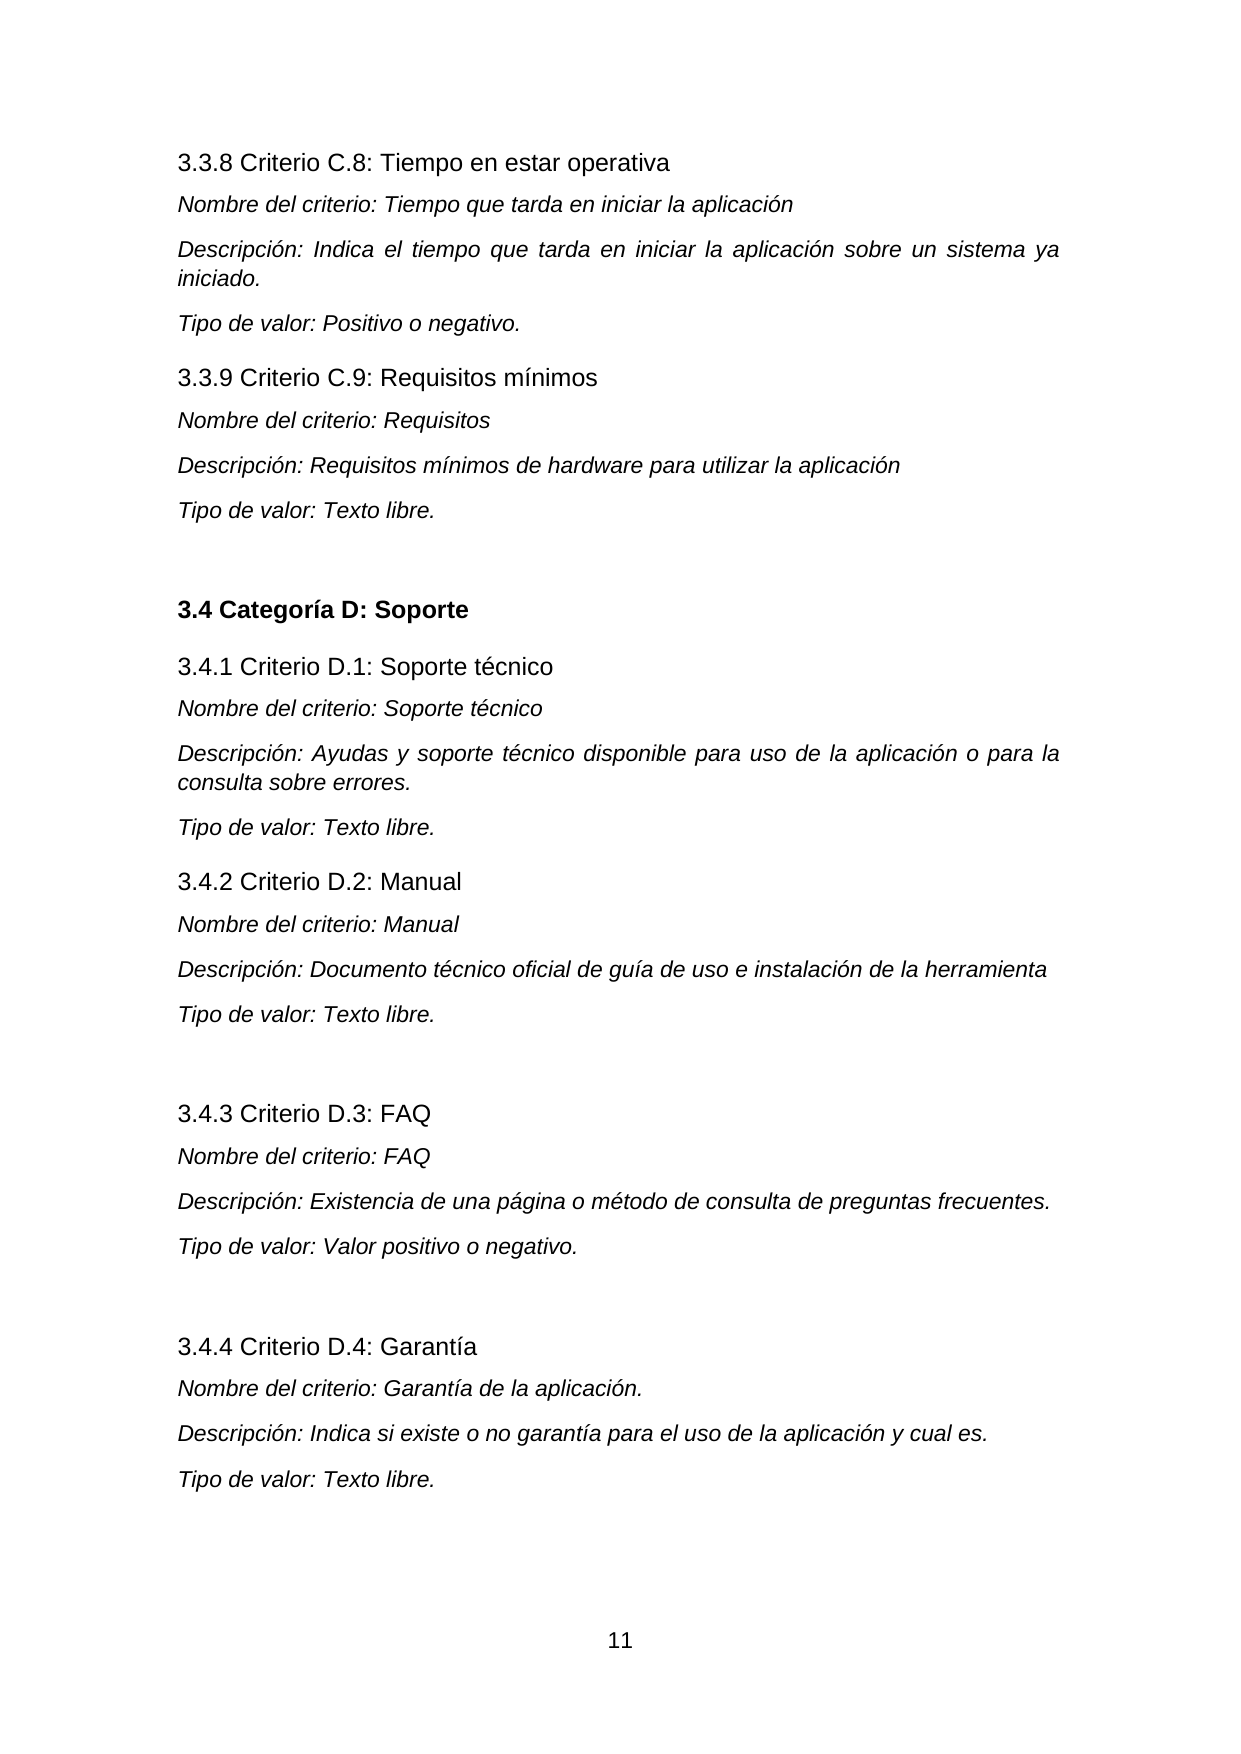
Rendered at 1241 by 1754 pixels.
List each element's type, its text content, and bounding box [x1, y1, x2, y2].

text Descripción: Existencia de una página o método de consulta de preguntas frecuentes. [177, 1188, 1063, 1214]
text Nombre del criterio: Garantía de la aplicación. [177, 1375, 1063, 1402]
text Nombre del criterio: Tiempo que tarda en iniciar la aplicación [177, 191, 1063, 217]
text Descripción: Documento técnico oficial de guía de uso e instalación de la herramienta [177, 956, 1063, 982]
text Tipo de valor: Texto libre. [177, 1001, 1063, 1027]
subtitle 3.4.3 Criterio D.3: FAQ [177, 1099, 1063, 1128]
subtitle 3.4 Categoría D: Soporte [177, 596, 1063, 624]
text Tipo de valor: Valor positivo o negativo. [177, 1233, 1063, 1259]
text Nombre del criterio: Requisitos [177, 407, 1063, 433]
text Tipo de valor: Texto libre. [177, 497, 1063, 523]
text Nombre del criterio: Manual [177, 911, 1063, 937]
subtitle 3.4.2 Criterio D.2: Manual [177, 867, 1063, 896]
text Tipo de valor: Texto libre. [177, 1466, 1063, 1492]
text Nombre del criterio: Soporte técnico [177, 695, 1063, 721]
text Descripción: Requisitos mínimos de hardware para utilizar la aplicación [177, 452, 1063, 478]
text Descripción: Ayudas y soporte técnico disponible para uso de la aplicación o para la consulta sobre errores. [177, 740, 1063, 795]
text Descripción: Indica si existe o no garantía para el uso de la aplicación y cual es. [177, 1420, 1063, 1447]
subtitle 3.3.8 Criterio C.8: Tiempo en estar operativa [177, 148, 1063, 176]
subtitle 3.3.9 Criterio C.9: Requisitos mínimos [177, 363, 1063, 392]
text Tipo de valor: Positivo o negativo. [177, 310, 1063, 336]
subtitle 3.4.1 Criterio D.1: Soporte técnico [177, 652, 1063, 680]
text Descripción: Indica el tiempo que tarda en iniciar la aplicación sobre un sistema ya iniciado. [177, 236, 1063, 291]
text Nombre del criterio: FAQ [177, 1143, 1063, 1169]
text Tipo de valor: Texto libre. [177, 814, 1063, 840]
subtitle 3.4.4 Criterio D.4: Garantía [177, 1332, 1063, 1361]
